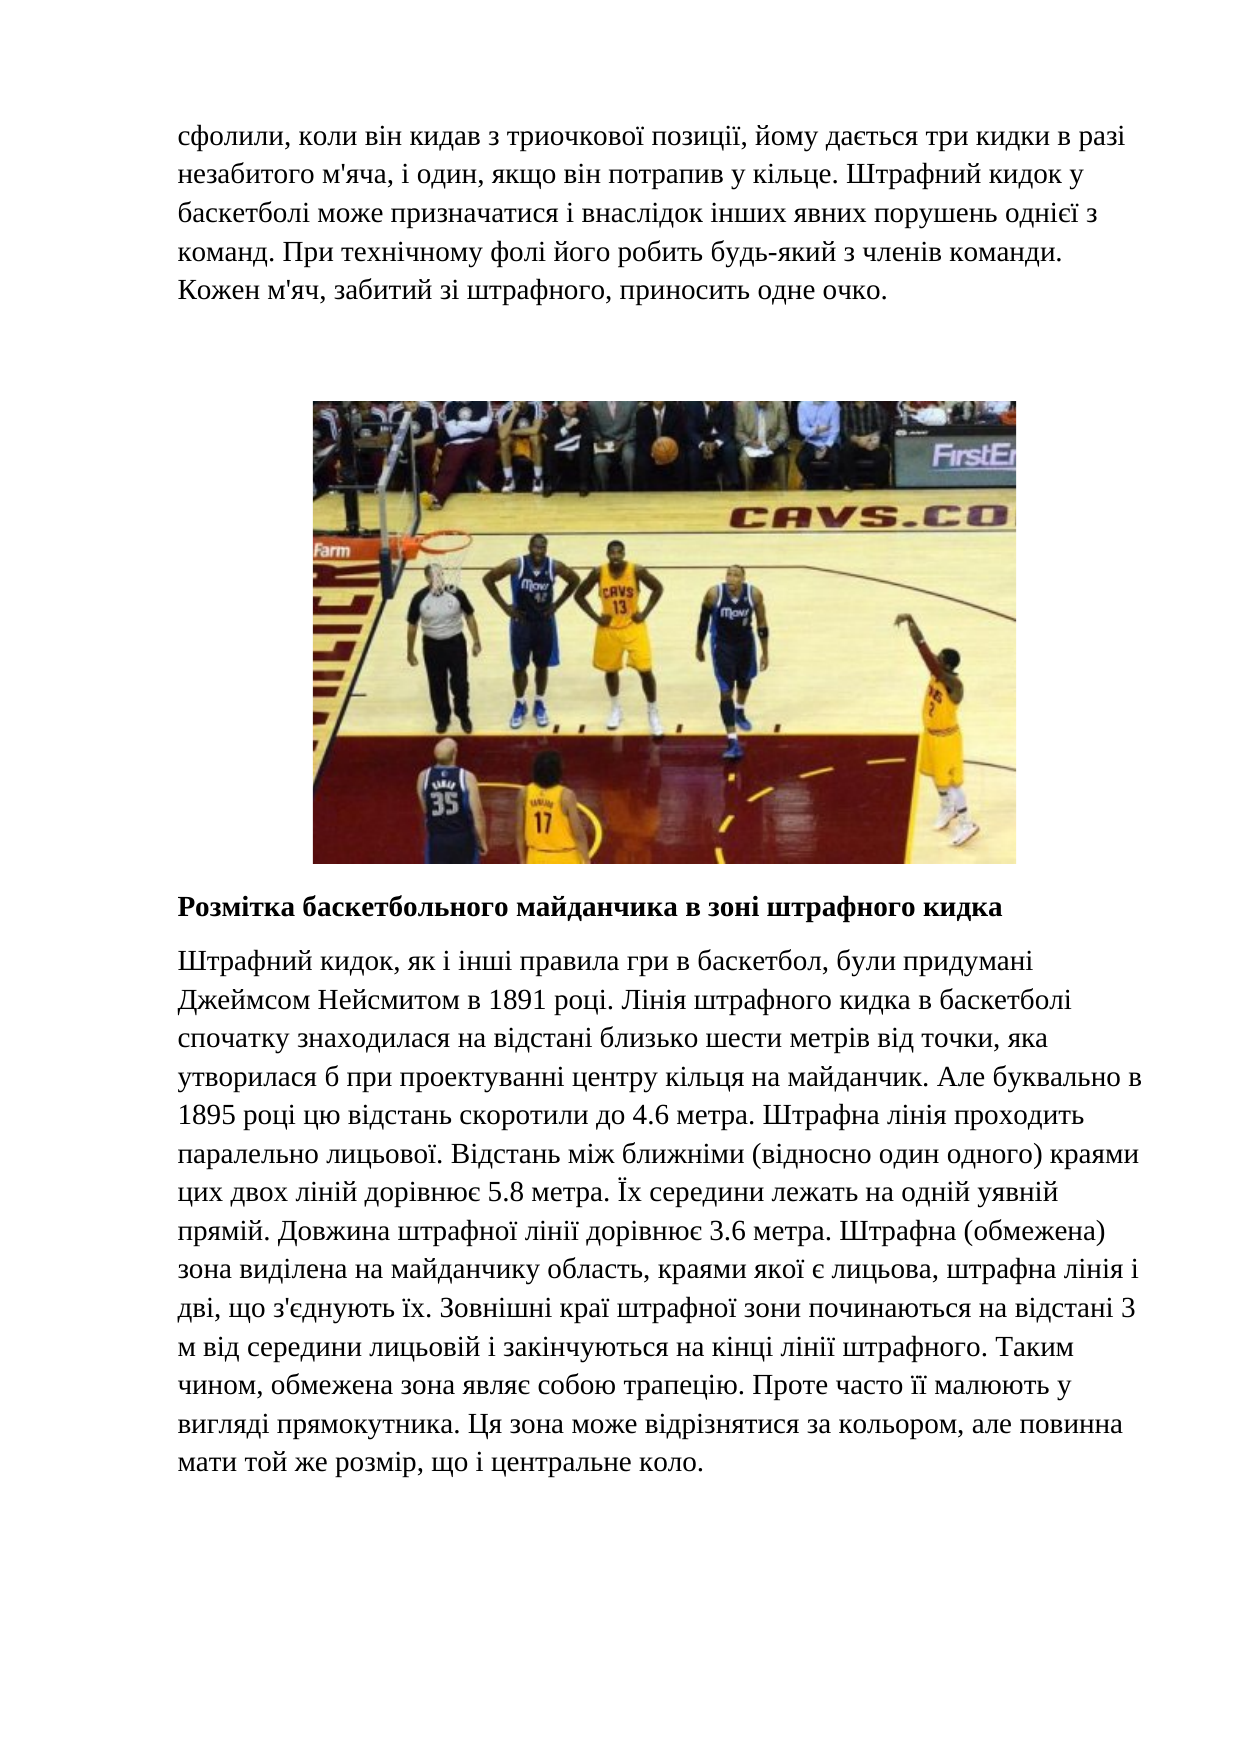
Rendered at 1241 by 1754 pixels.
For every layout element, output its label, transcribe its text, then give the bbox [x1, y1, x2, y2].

subtitle Розмітка баскетбольного майданчика в зоні штрафного кидка [177, 889, 1152, 923]
text Штрафний кидок, як і інші правила гри в баскетбол, були придумані Джеймсом Нейсмитом в 1891 році. Лінія штрафного кидка в баскетболі спочатку знаходилася на відстані близько шести метрів від точки, яка утворилася б при проектуванні центру кільця на майданчик. Але буквально в 1895 році цю відстань скоротили до 4.6 метра. Штрафна лінія проходить паралельно лицьової. Відстань між ближніми (відносно один одного) краями цих двох ліній дорівнює 5.8 метра. Їх середини лежать на одній уявній прямій. Довжина штрафної лінії дорівнює 3.6 метра. Штрафна (обмежена) зона виділена на майданчику область, краями якої є лицьова, штрафна лінія і дві, що з'єднують їх. Зовнішні краї штрафної зони починаються на відстані 3 м від середини лицьовій і закінчуються на кінці лінії штрафного. Таким чином, обмежена зона являє собою трапецію. Проте часто її малюють у вигляді прямокутника. Ця зона може відрізнятися за кольором, але повинна мати той же розмір, що і центральне коло. [177, 943, 1152, 1548]
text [177, 118, 1152, 377]
picture [312, 401, 1017, 864]
